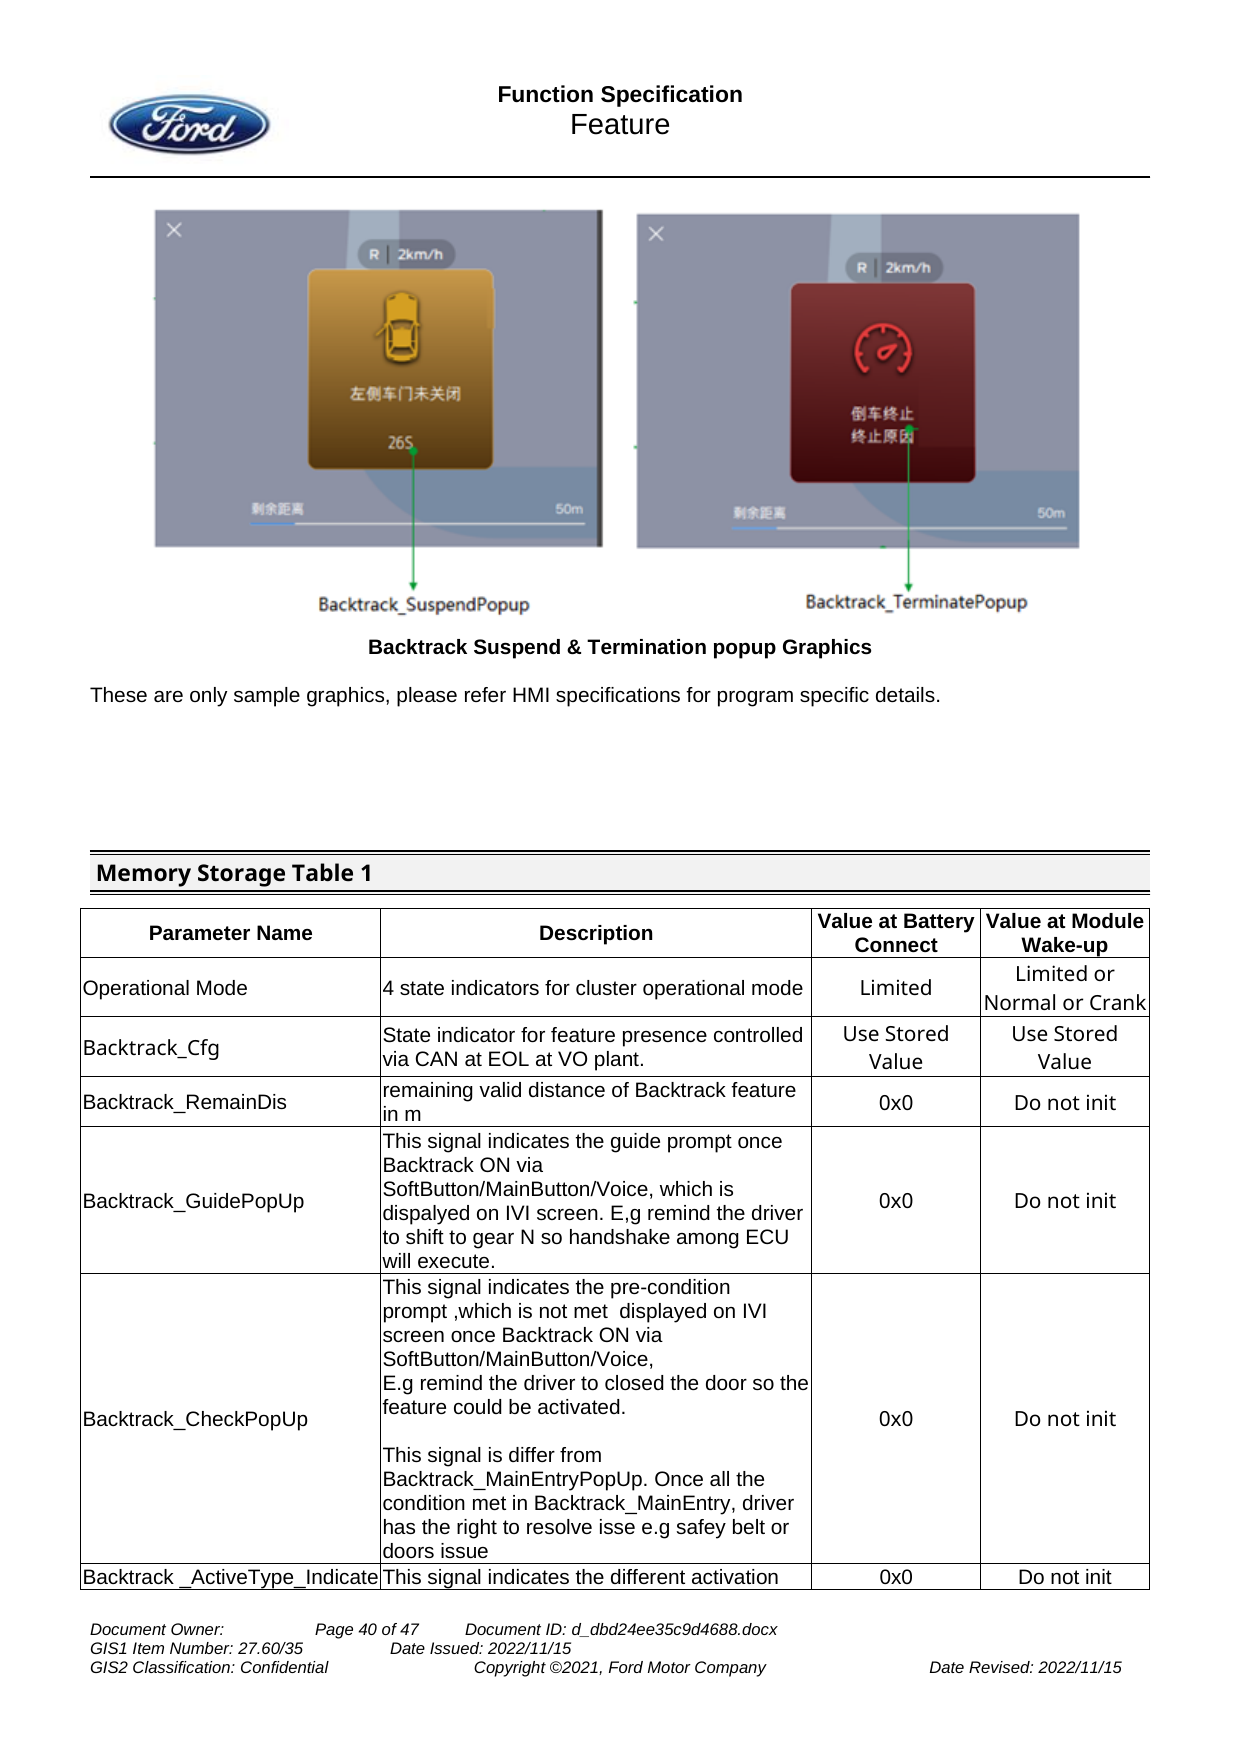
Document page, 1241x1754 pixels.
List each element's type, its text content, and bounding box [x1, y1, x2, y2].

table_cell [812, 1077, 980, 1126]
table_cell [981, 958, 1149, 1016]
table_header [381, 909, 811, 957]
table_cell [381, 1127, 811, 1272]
picture [142, 201, 1098, 635]
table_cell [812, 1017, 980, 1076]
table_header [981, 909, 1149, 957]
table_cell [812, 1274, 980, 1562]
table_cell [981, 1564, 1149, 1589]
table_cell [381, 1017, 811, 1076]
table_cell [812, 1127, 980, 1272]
text Backtrack Suspend & Termination popup Graphics [90, 635, 1150, 659]
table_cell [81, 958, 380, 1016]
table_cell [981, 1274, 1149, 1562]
picture [89, 75, 290, 175]
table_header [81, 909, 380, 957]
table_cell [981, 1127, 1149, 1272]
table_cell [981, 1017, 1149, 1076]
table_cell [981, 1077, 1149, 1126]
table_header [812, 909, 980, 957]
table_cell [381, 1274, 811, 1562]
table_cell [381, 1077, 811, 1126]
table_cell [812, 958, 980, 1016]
text Memory Storage Table 1 [90, 855, 1150, 890]
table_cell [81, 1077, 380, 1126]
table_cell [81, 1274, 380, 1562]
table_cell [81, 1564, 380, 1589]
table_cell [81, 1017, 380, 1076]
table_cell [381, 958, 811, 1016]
text These are only sample graphics, please refer HMI specifications for program specific details. [90, 683, 1150, 707]
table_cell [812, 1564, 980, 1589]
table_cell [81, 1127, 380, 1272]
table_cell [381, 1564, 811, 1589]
